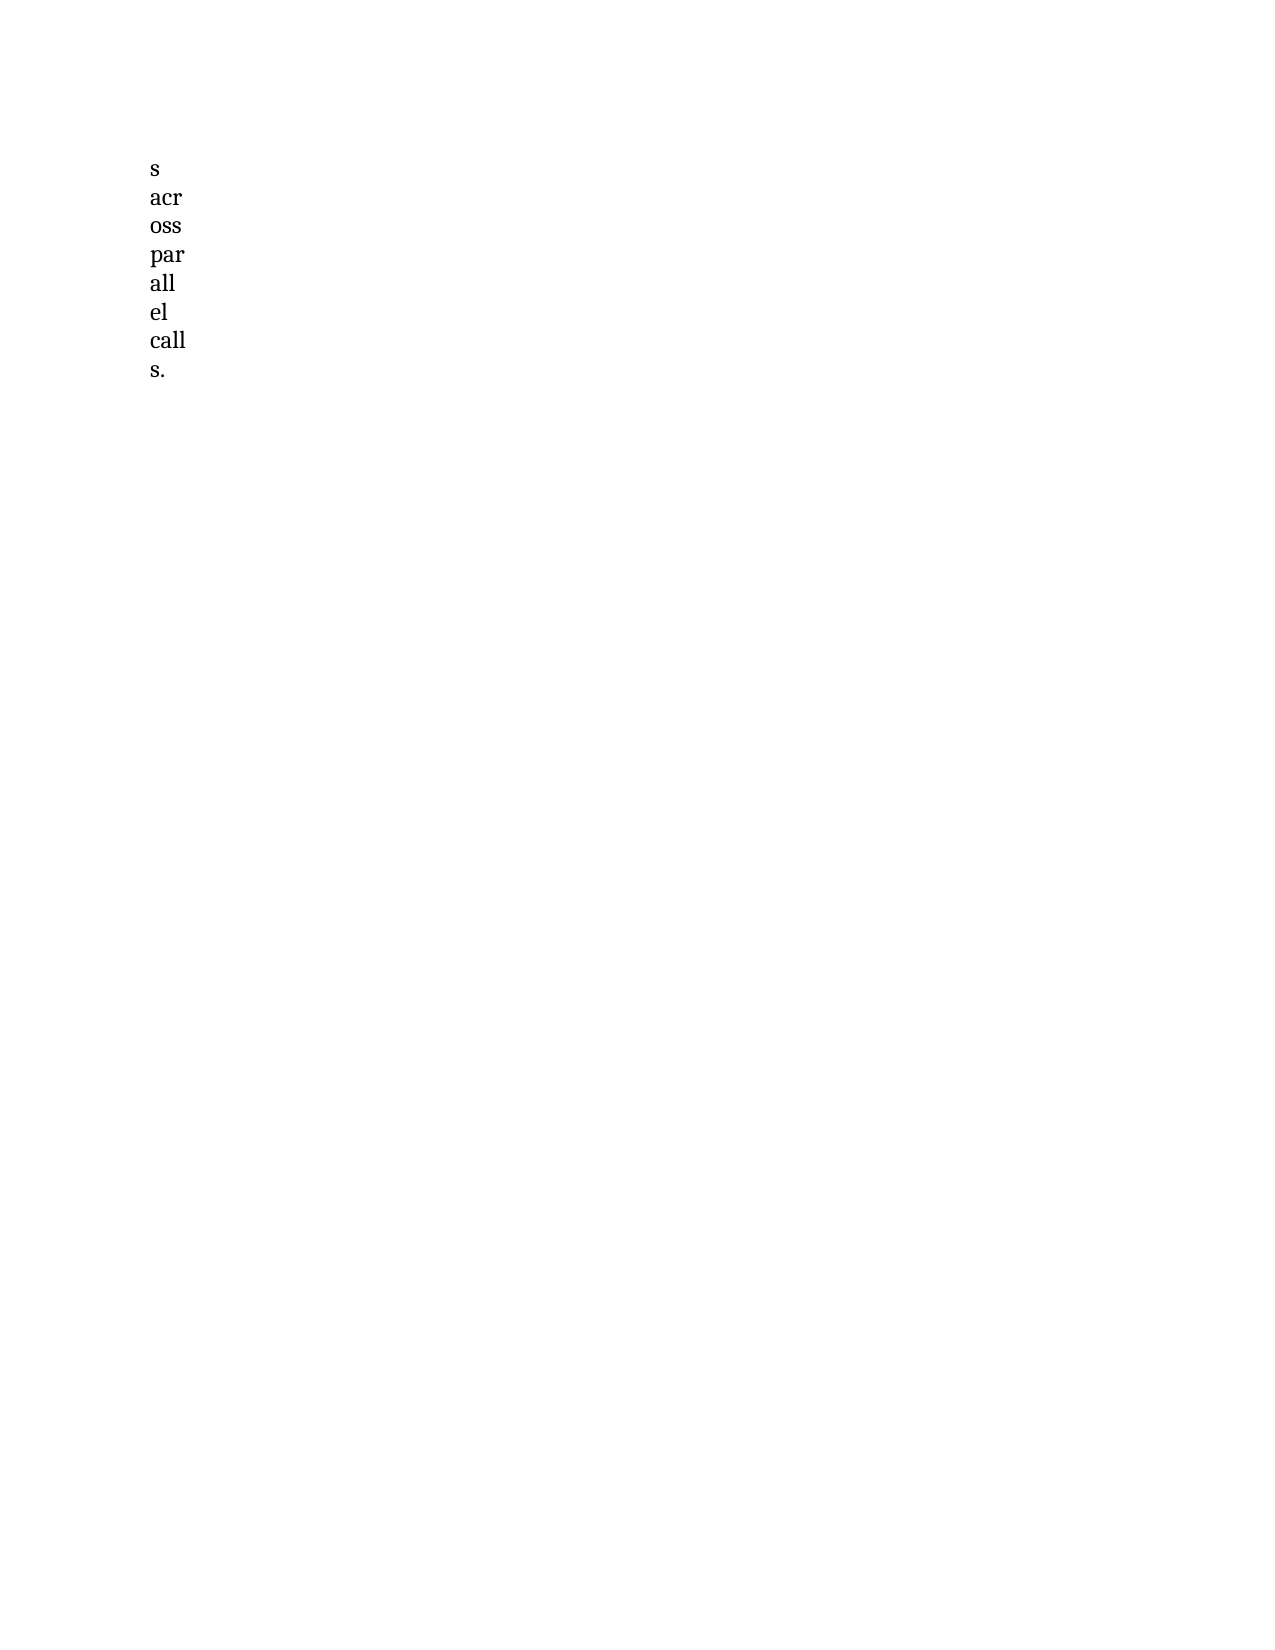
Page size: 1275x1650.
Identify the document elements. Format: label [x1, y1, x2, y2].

table_cell [139, 150, 197, 387]
